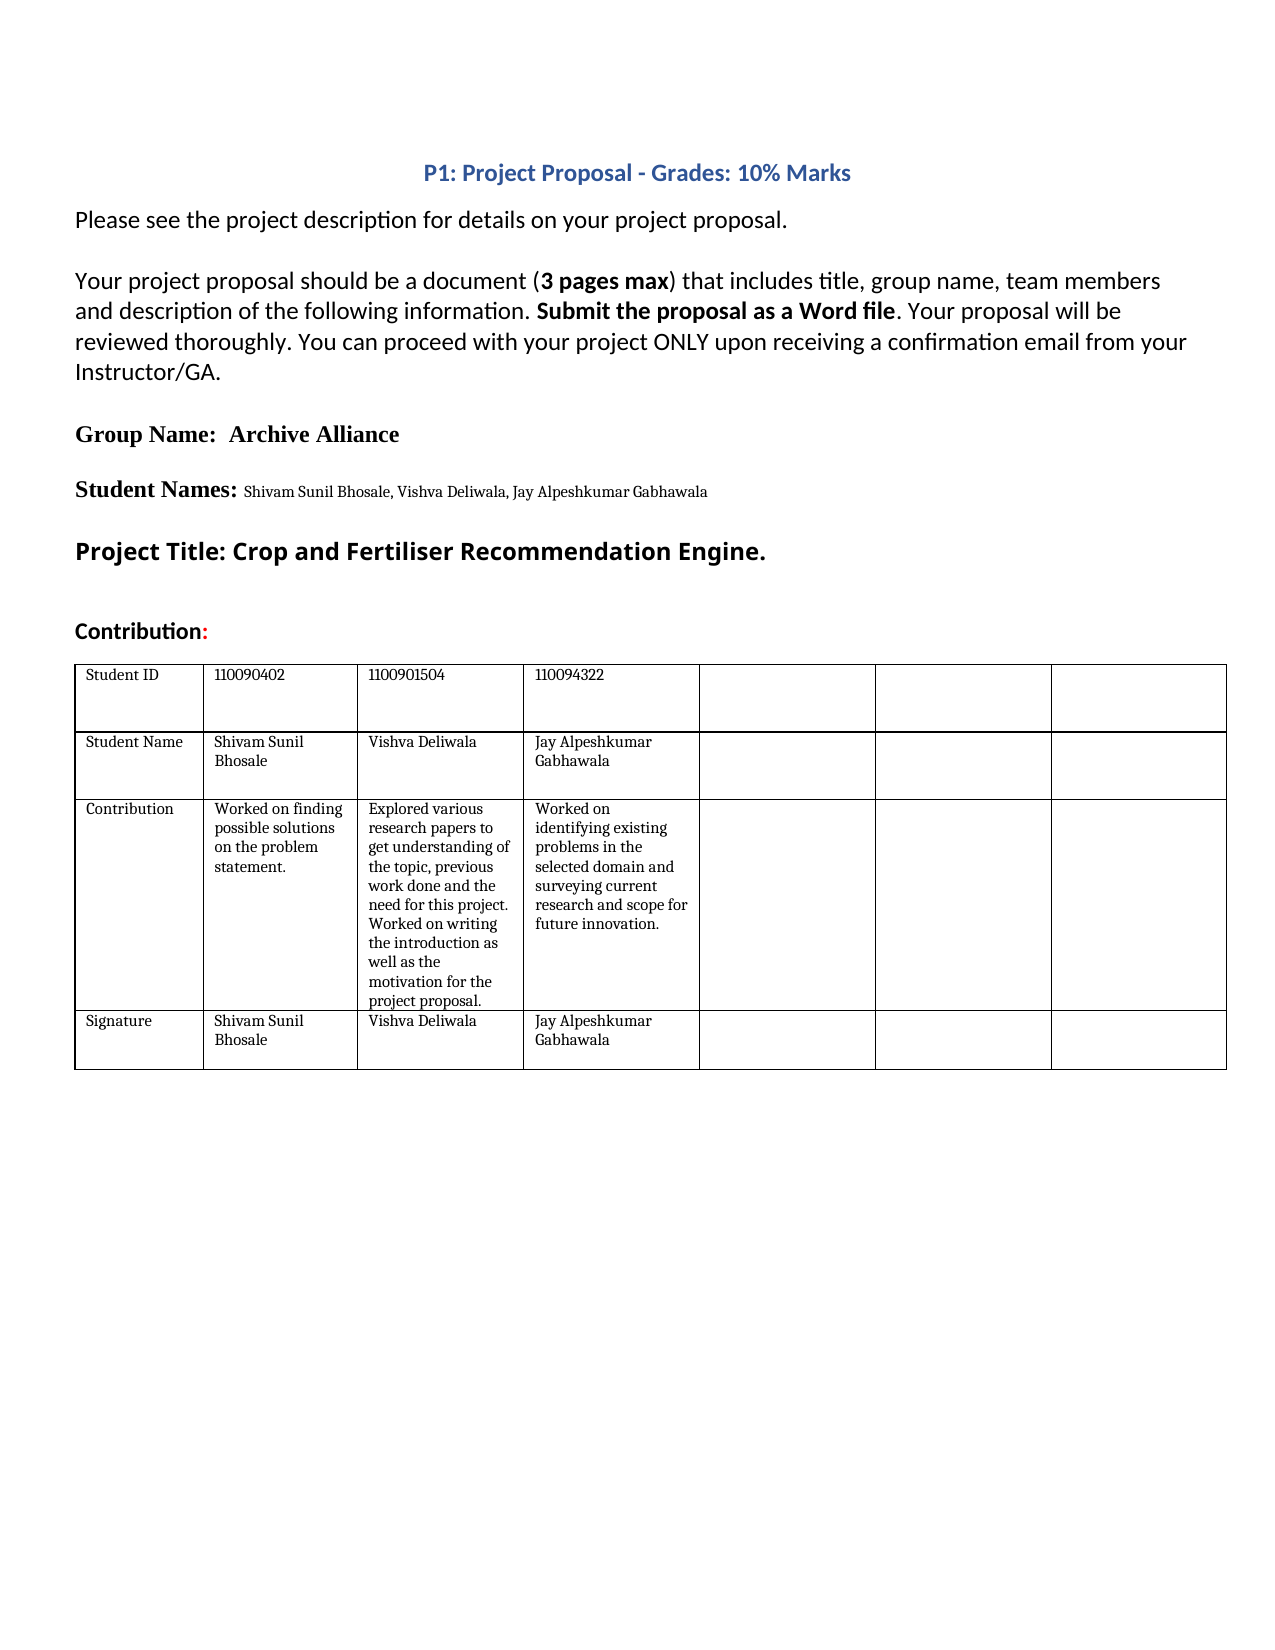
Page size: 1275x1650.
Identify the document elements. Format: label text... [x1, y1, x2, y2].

table_header [700, 665, 875, 731]
table_cell Vishva Deliwala [358, 733, 523, 798]
table_cell Signature [76, 1011, 203, 1069]
table_cell [876, 1011, 1051, 1069]
table_header 110090402 [204, 665, 357, 731]
table_cell [700, 1011, 875, 1069]
table_cell Vishva Deliwala [358, 1011, 523, 1069]
text Group Name: Archive Alliance [75, 420, 1200, 447]
table_cell [1052, 733, 1226, 798]
table_cell Shivam Sunil Bhosale [204, 1011, 357, 1069]
table_cell Jay Alpeshkumar Gabhawala [524, 1011, 699, 1069]
text Student Names: Shivam Sunil Bhosale, Vishva Deliwala, Jay Alpeshkumar Gabhawala [75, 475, 1200, 502]
table_header [1052, 665, 1226, 731]
text Contribution: [75, 616, 1200, 645]
table_header 1100901504 [358, 665, 523, 731]
text Your project proposal should be a document (3 pages max) that includes title, group name, team members and description of the following information. Submit the proposal as a Word file. Your proposal will be reviewed thoroughly. You can proceed with your project ONLY upon receiving a confirmation email from your Instructor/GA. [75, 265, 1200, 387]
table_cell [1052, 1011, 1226, 1069]
table_cell Contribution [76, 800, 203, 1010]
text Project Title: Crop and Fertiliser Recommendation Engine. [75, 535, 1200, 568]
table_cell Student Name [76, 733, 203, 798]
table_header 110094322 [524, 665, 699, 731]
table_cell [1052, 800, 1226, 1010]
table_cell Explored various research papers to get understanding of the topic, previous work done and the need for this project. Worked on writing the introduction as well as the motivation for the project proposal. [358, 800, 523, 1010]
text Please see the project description for details on your project proposal. [75, 204, 1200, 234]
table_cell Jay Alpeshkumar Gabhawala [524, 733, 699, 798]
table_header [876, 665, 1051, 731]
table_header Student ID [76, 665, 203, 731]
table_cell Worked on finding possible solutions on the problem statement. [204, 800, 357, 1010]
table_cell Worked on identifying existing problems in the selected domain and surveying current research and scope for future innovation. [524, 800, 699, 1010]
table_cell [876, 733, 1051, 798]
text P1: Project Proposal - Grades: 10% Marks [75, 157, 1200, 187]
table_cell [700, 800, 875, 1010]
table_cell Shivam Sunil Bhosale [204, 733, 357, 798]
table_cell [700, 733, 875, 798]
table_cell [876, 800, 1051, 1010]
